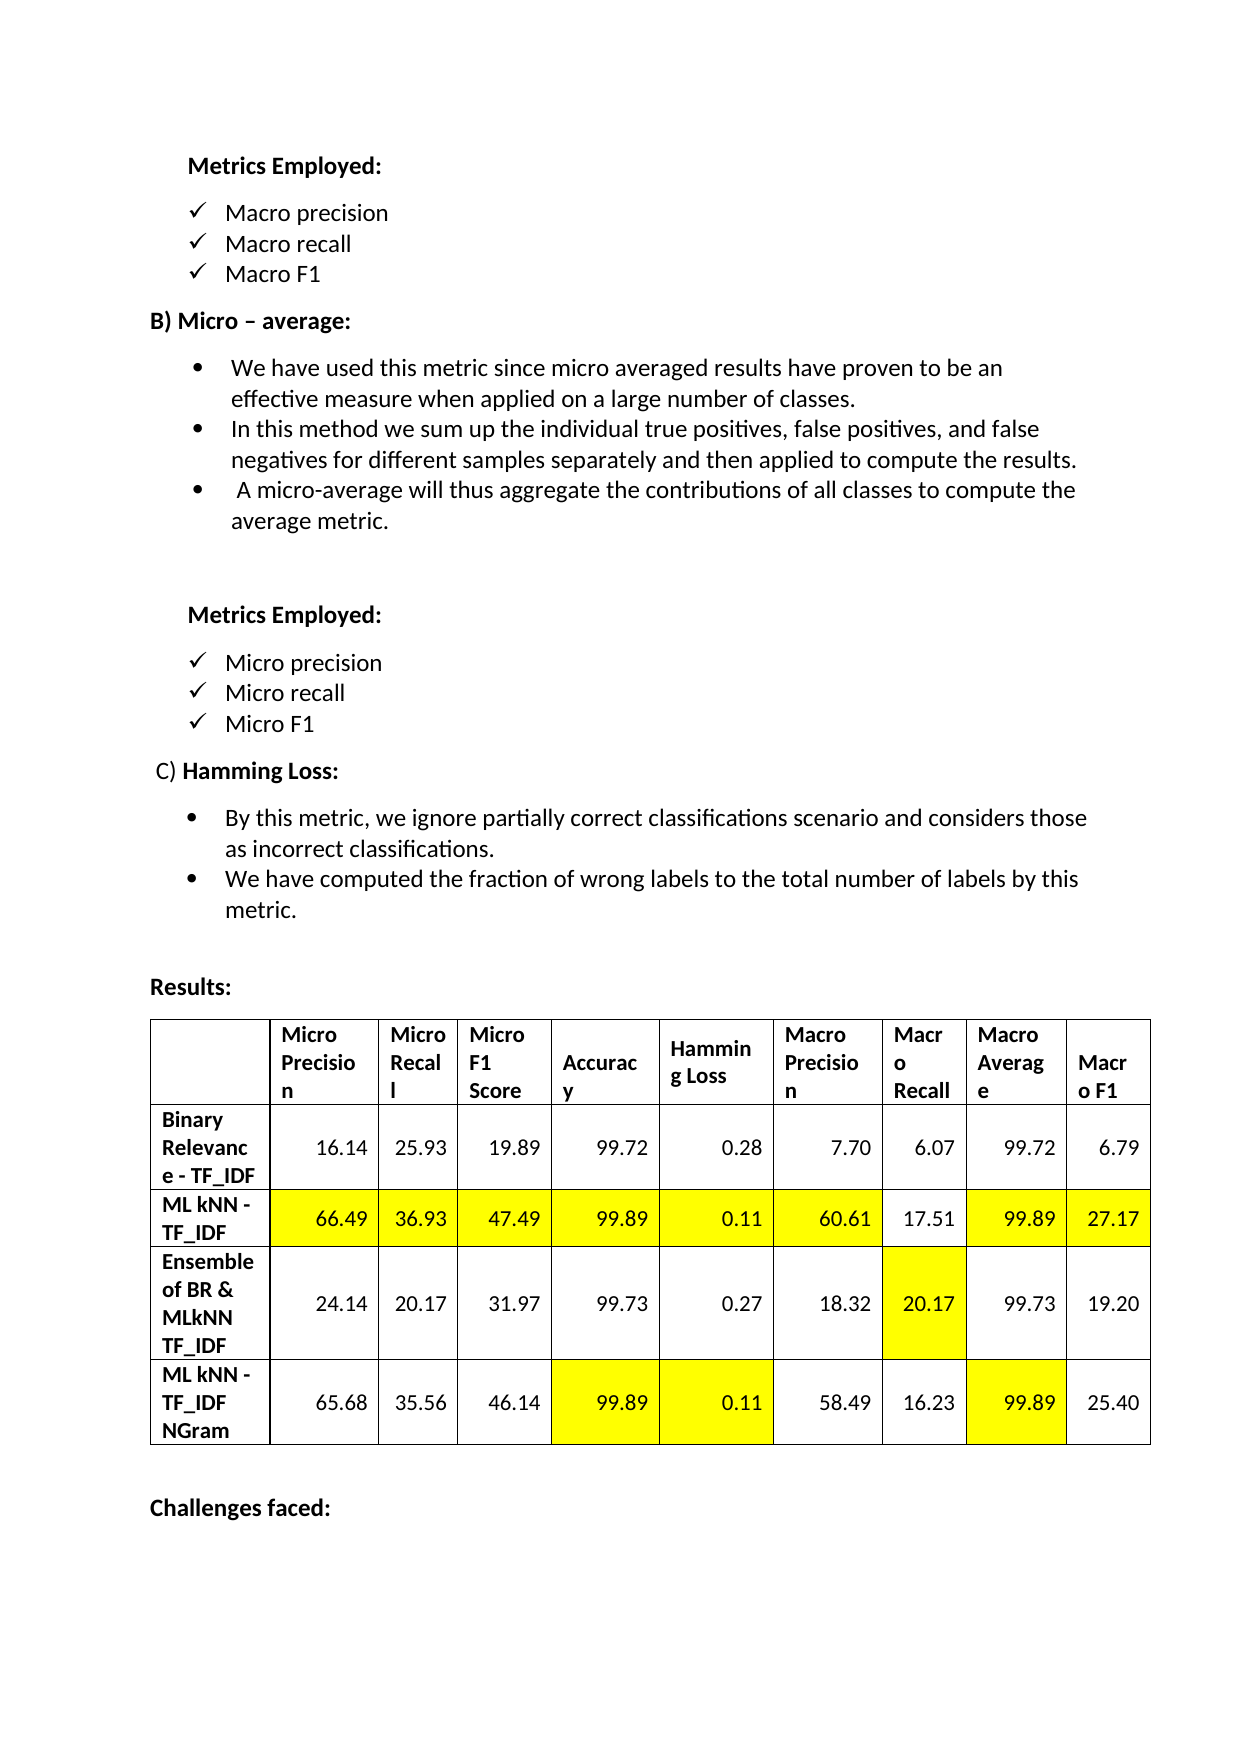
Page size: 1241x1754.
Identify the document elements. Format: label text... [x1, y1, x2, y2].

table_cell 6.07 [883, 1105, 966, 1189]
table_cell 19.20 [1067, 1247, 1150, 1359]
table_header Macro Average [967, 1020, 1066, 1104]
table_header Micro Precision [271, 1020, 378, 1104]
table_cell 6.79 [1067, 1105, 1150, 1189]
table_cell 99.73 [967, 1247, 1066, 1359]
table_cell 16.23 [883, 1360, 966, 1444]
text Metrics Employed: [187, 150, 1090, 181]
table_cell 35.56 [379, 1360, 457, 1444]
table_header Macro F1 [1067, 1020, 1150, 1104]
table_cell ML kNN - TF_IDF NGram [151, 1360, 269, 1444]
table_cell 31.97 [458, 1247, 551, 1359]
table_cell 19.89 [458, 1105, 551, 1189]
table_cell 99.72 [552, 1105, 659, 1189]
table_cell 99.89 [552, 1190, 659, 1246]
list We have used this metric since micro averaged results have proven to be an effective measure when applied on a large number of classes. [193, 353, 1090, 414]
table_cell 46.14 [458, 1360, 551, 1444]
text C) Hamming Loss: [150, 755, 1090, 786]
list In this method we sum up the individual true positives, false positives, and false negatives for different samples separately and then applied to compute the results. [193, 414, 1090, 475]
table_cell 0.11 [660, 1190, 773, 1246]
list Micro recall [187, 677, 1090, 708]
table_cell Binary Relevance - TF_IDF [151, 1105, 269, 1189]
table_cell 18.32 [774, 1247, 882, 1359]
table_header Accuracy [552, 1020, 659, 1104]
table_cell 0.11 [660, 1360, 773, 1444]
table_cell 25.93 [379, 1105, 457, 1189]
table_cell 16.14 [271, 1105, 378, 1189]
text B) Micro – average: [150, 305, 1090, 336]
list Macro precision [187, 197, 1090, 228]
table_cell ML kNN - TF_IDF [151, 1190, 269, 1246]
table_cell 27.17 [1067, 1190, 1150, 1246]
list A micro-average will thus aggregate the contributions of all classes to compute the average metric. [193, 475, 1090, 536]
text Results: [150, 971, 1090, 1002]
table_cell 99.89 [967, 1190, 1066, 1246]
text Challenges faced: [150, 1492, 1090, 1523]
table_header Macro Recall [883, 1020, 966, 1104]
list Micro F1 [187, 708, 1090, 738]
table_cell 66.49 [271, 1190, 378, 1246]
table_cell 99.73 [552, 1247, 659, 1359]
table_cell Ensemble of BR & MLkNN TF_IDF [151, 1247, 269, 1359]
table_cell 0.28 [660, 1105, 773, 1189]
table_cell 20.17 [883, 1247, 966, 1359]
table_cell 25.40 [1067, 1360, 1150, 1444]
table_header Micro F1 Score [458, 1020, 551, 1104]
table_cell 99.72 [967, 1105, 1066, 1189]
table_header Micro Recall [379, 1020, 457, 1104]
table_header [151, 1020, 269, 1104]
table_cell 24.14 [271, 1247, 378, 1359]
list We have computed the fraction of wrong labels to the total number of labels by this metric. [187, 863, 1090, 924]
table_cell 60.61 [774, 1190, 882, 1246]
table_cell 0.27 [660, 1247, 773, 1359]
table_cell 36.93 [379, 1190, 457, 1246]
list Macro recall [187, 228, 1090, 258]
table_cell 58.49 [774, 1360, 882, 1444]
list By this metric, we ignore partially correct classifications scenario and considers those as incorrect classifications. [187, 802, 1090, 863]
table_cell 17.51 [883, 1190, 966, 1246]
table_cell 20.17 [379, 1247, 457, 1359]
table_header Macro Precision [774, 1020, 882, 1104]
table_cell 7.70 [774, 1105, 882, 1189]
list Macro F1 [187, 258, 1090, 289]
table_cell 65.68 [271, 1360, 378, 1444]
list Micro precision [187, 647, 1090, 677]
table_cell 99.89 [967, 1360, 1066, 1444]
table_cell 47.49 [458, 1190, 551, 1246]
table_header Hamming Loss [660, 1020, 773, 1104]
text Metrics Employed: [187, 599, 1090, 630]
table_cell 99.89 [552, 1360, 659, 1444]
